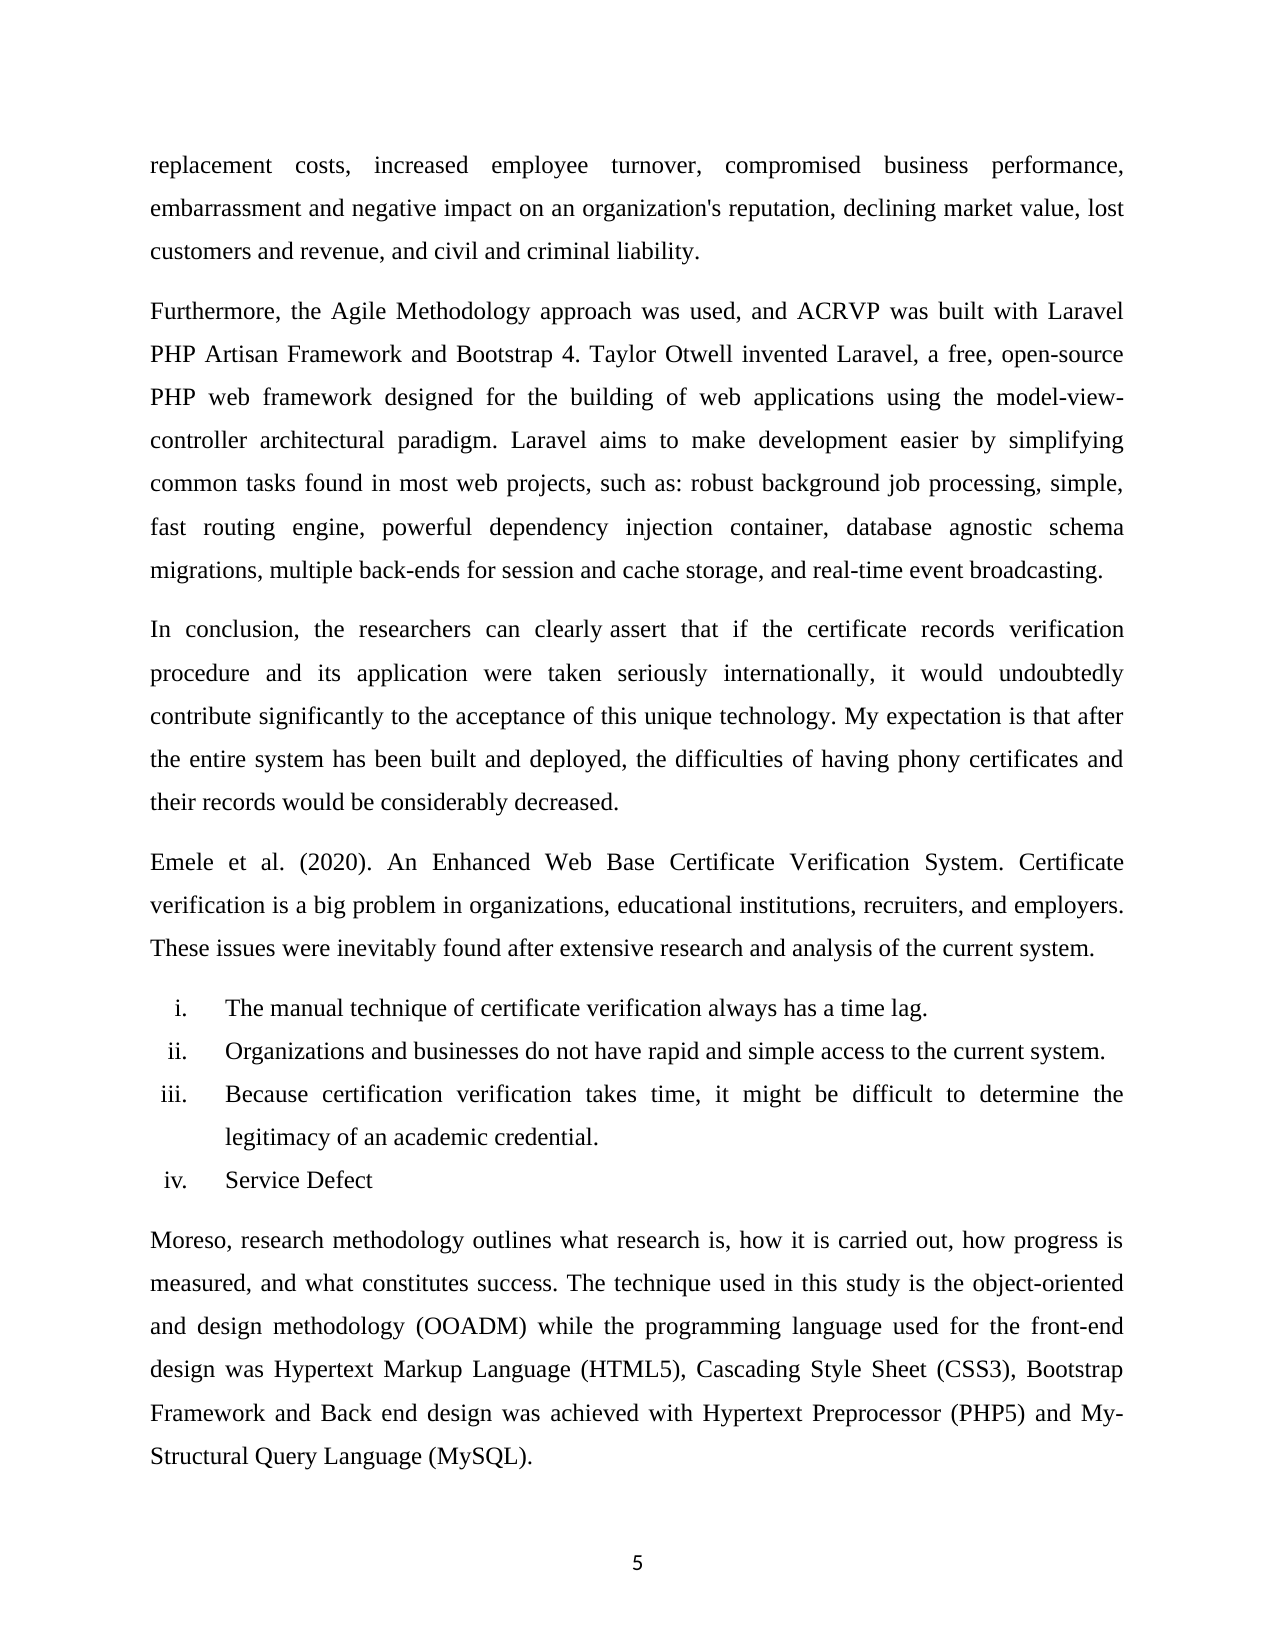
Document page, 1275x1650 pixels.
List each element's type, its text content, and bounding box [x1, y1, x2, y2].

text Furthermore, the Agile Methodology approach was used, and ACRVP was built with Laravel PHP Artisan Framework and Bootstrap 4. Taylor Otwell invented Laravel, a free, open-source PHP web framework designed for the building of web applications using the model-view-controller architectural paradigm. Laravel aims to make development easier by simplifying common tasks found in most web projects, such as: robust background job processing, simple, fast routing engine, powerful dependency injection container, database agnostic schema migrations, multiple back-ends for session and cache storage, and real-time event broadcasting. [150, 296, 1125, 583]
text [150, 150, 1125, 265]
text Moreso, research methodology outlines what research is, how it is carried out, how progress is measured, and what constitutes success. The technique used in this study is the object-oriented and design methodology (OOADM) while the programming language used for the front-end design was Hypertext Markup Language (HTML5), Cascading Style Sheet (CSS3), Bootstrap Framework and Back end design was achieved with Hypertext Preprocessor (PHP5) and My-Structural Query Language (MySQL). [150, 1225, 1125, 1469]
list Because certification verification takes time, it might be difficult to determine the legitimacy of an academic credential. [187, 1079, 1125, 1151]
text Emele et al. (2020). An Enhanced Web Base Certificate Verification System. Certificate verification is a big problem in organizations, educational institutions, recruiters, and employers. These issues were inevitably found after extensive research and analysis of the current system. [150, 847, 1125, 962]
list The manual technique of certificate verification always has a time lag. [187, 993, 1125, 1022]
text In conclusion, the researchers can clearly assert that if the certificate records verification procedure and its application were taken seriously internationally, it would undoubtedly contribute significantly to the acceptance of this unique technology. My expectation is that after the entire system has been built and deployed, the difficulties of having phony certificates and their records would be considerably decreased. [150, 614, 1125, 816]
list Service Defect [187, 1165, 1125, 1194]
list Organizations and businesses do not have rapid and simple access to the current system. [187, 1036, 1125, 1065]
